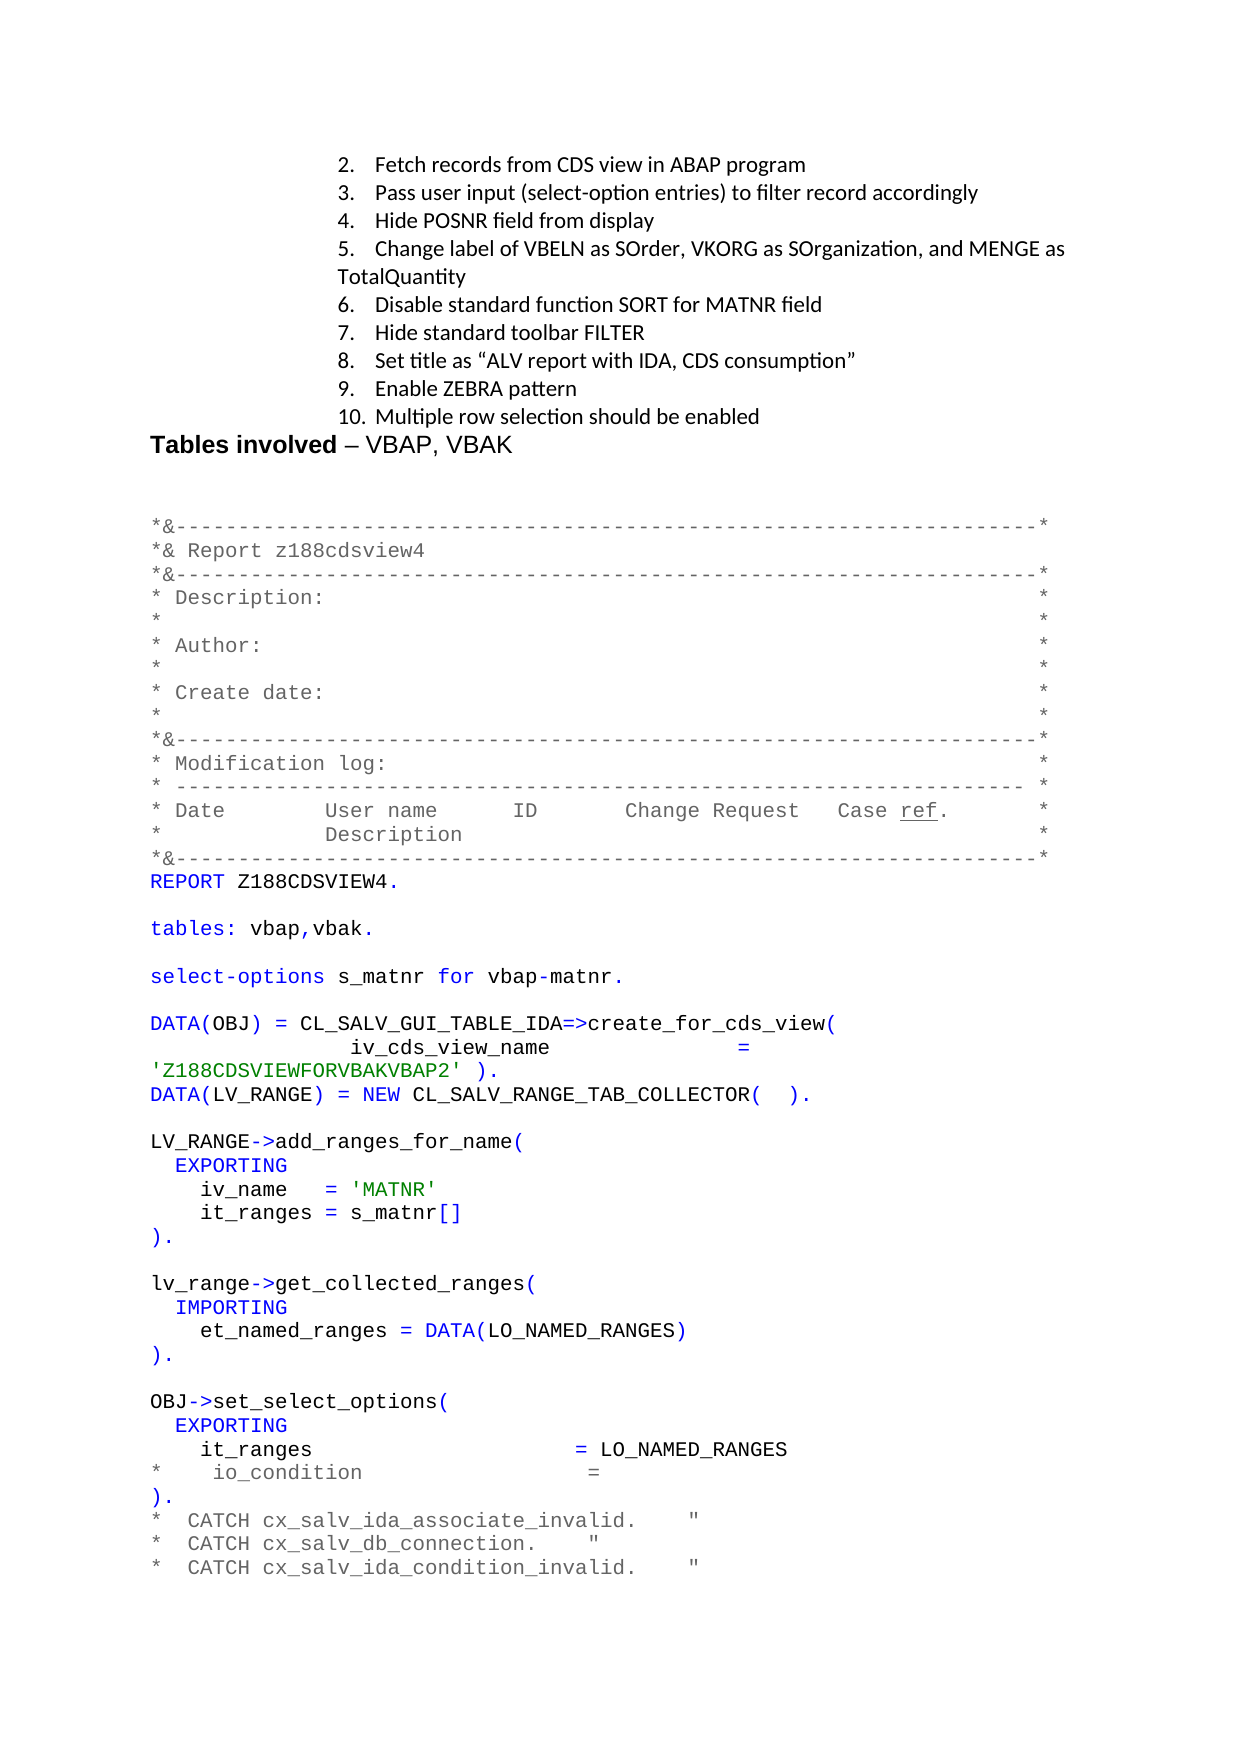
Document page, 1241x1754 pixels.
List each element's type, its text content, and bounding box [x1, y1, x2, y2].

text OBJ->set_select_options( [150, 1391, 1090, 1415]
text select-options s_matnr for vbap-matnr. [150, 966, 1090, 989]
list Disable standard function SORT for MATNR field [337, 290, 1090, 318]
text * * [150, 706, 1090, 729]
text it_ranges = s_matnr[] [150, 1202, 1090, 1226]
text * CATCH cx_salv_ida_associate_invalid. " [150, 1509, 1090, 1533]
text * CATCH cx_salv_db_connection. " [150, 1533, 1090, 1557]
list Hide standard toolbar FILTER [337, 318, 1090, 346]
text EXPORTING [150, 1415, 1090, 1439]
list Hide POSNR field from display [337, 206, 1090, 234]
text * Description * [150, 824, 1090, 847]
text * Date User name ID Change Request Case ref. * [150, 800, 1090, 824]
text ). [150, 1226, 1090, 1249]
text ). [150, 1344, 1090, 1368]
text DATA(LV_RANGE) = NEW CL_SALV_RANGE_TAB_COLLECTOR( ). [150, 1084, 1090, 1108]
text *& Report z188cdsview4 [150, 540, 1090, 564]
list Multiple row selection should be enabled [337, 402, 1090, 430]
text * Author: * [150, 635, 1090, 658]
text *&---------------------------------------------------------------------* [150, 516, 1090, 540]
list Pass user input (select-option entries) to filter record accordingly [337, 178, 1090, 206]
text IMPORTING [150, 1297, 1090, 1320]
text iv_cds_view_name = 'Z188CDSVIEWFORVBAKVBAP2' ). [150, 1037, 1090, 1084]
text LV_RANGE->add_ranges_for_name( [150, 1131, 1090, 1155]
text REPORT Z188CDSVIEW4. [150, 871, 1090, 895]
text et_named_ranges = DATA(LO_NAMED_RANGES) [150, 1320, 1090, 1344]
text *&---------------------------------------------------------------------* [150, 564, 1090, 587]
text * * [150, 658, 1090, 682]
list Enable ZEBRA pattern [337, 374, 1090, 402]
text it_ranges = LO_NAMED_RANGES [150, 1439, 1090, 1462]
text * CATCH cx_salv_ida_condition_invalid. " [150, 1557, 1090, 1581]
text *&---------------------------------------------------------------------* [150, 729, 1090, 753]
text *&---------------------------------------------------------------------* [150, 847, 1090, 871]
text Tables involved – VBAP, VBAK [150, 430, 1090, 459]
text * io_condition = [150, 1462, 1090, 1486]
text lv_range->get_collected_ranges( [150, 1273, 1090, 1297]
text * Create date: * [150, 682, 1090, 706]
text tables: vbap,vbak. [150, 918, 1090, 942]
text * * [150, 611, 1090, 635]
text * -------------------------------------------------------------------- * [150, 777, 1090, 800]
text * Modification log: * [150, 753, 1090, 777]
text * Description: * [150, 587, 1090, 611]
list Fetch records from CDS view in ABAP program [337, 150, 1090, 178]
text EXPORTING [150, 1155, 1090, 1178]
list Set title as “ALV report with IDA, CDS consumption” [337, 346, 1090, 374]
list Change label of VBELN as SOrder, VKORG as SOrganization, and MENGE as TotalQuantity [337, 234, 1090, 290]
text ). [150, 1486, 1090, 1509]
text DATA(OBJ) = CL_SALV_GUI_TABLE_IDA=>create_for_cds_view( [150, 1013, 1090, 1037]
text iv_name = 'MATNR' [150, 1178, 1090, 1202]
